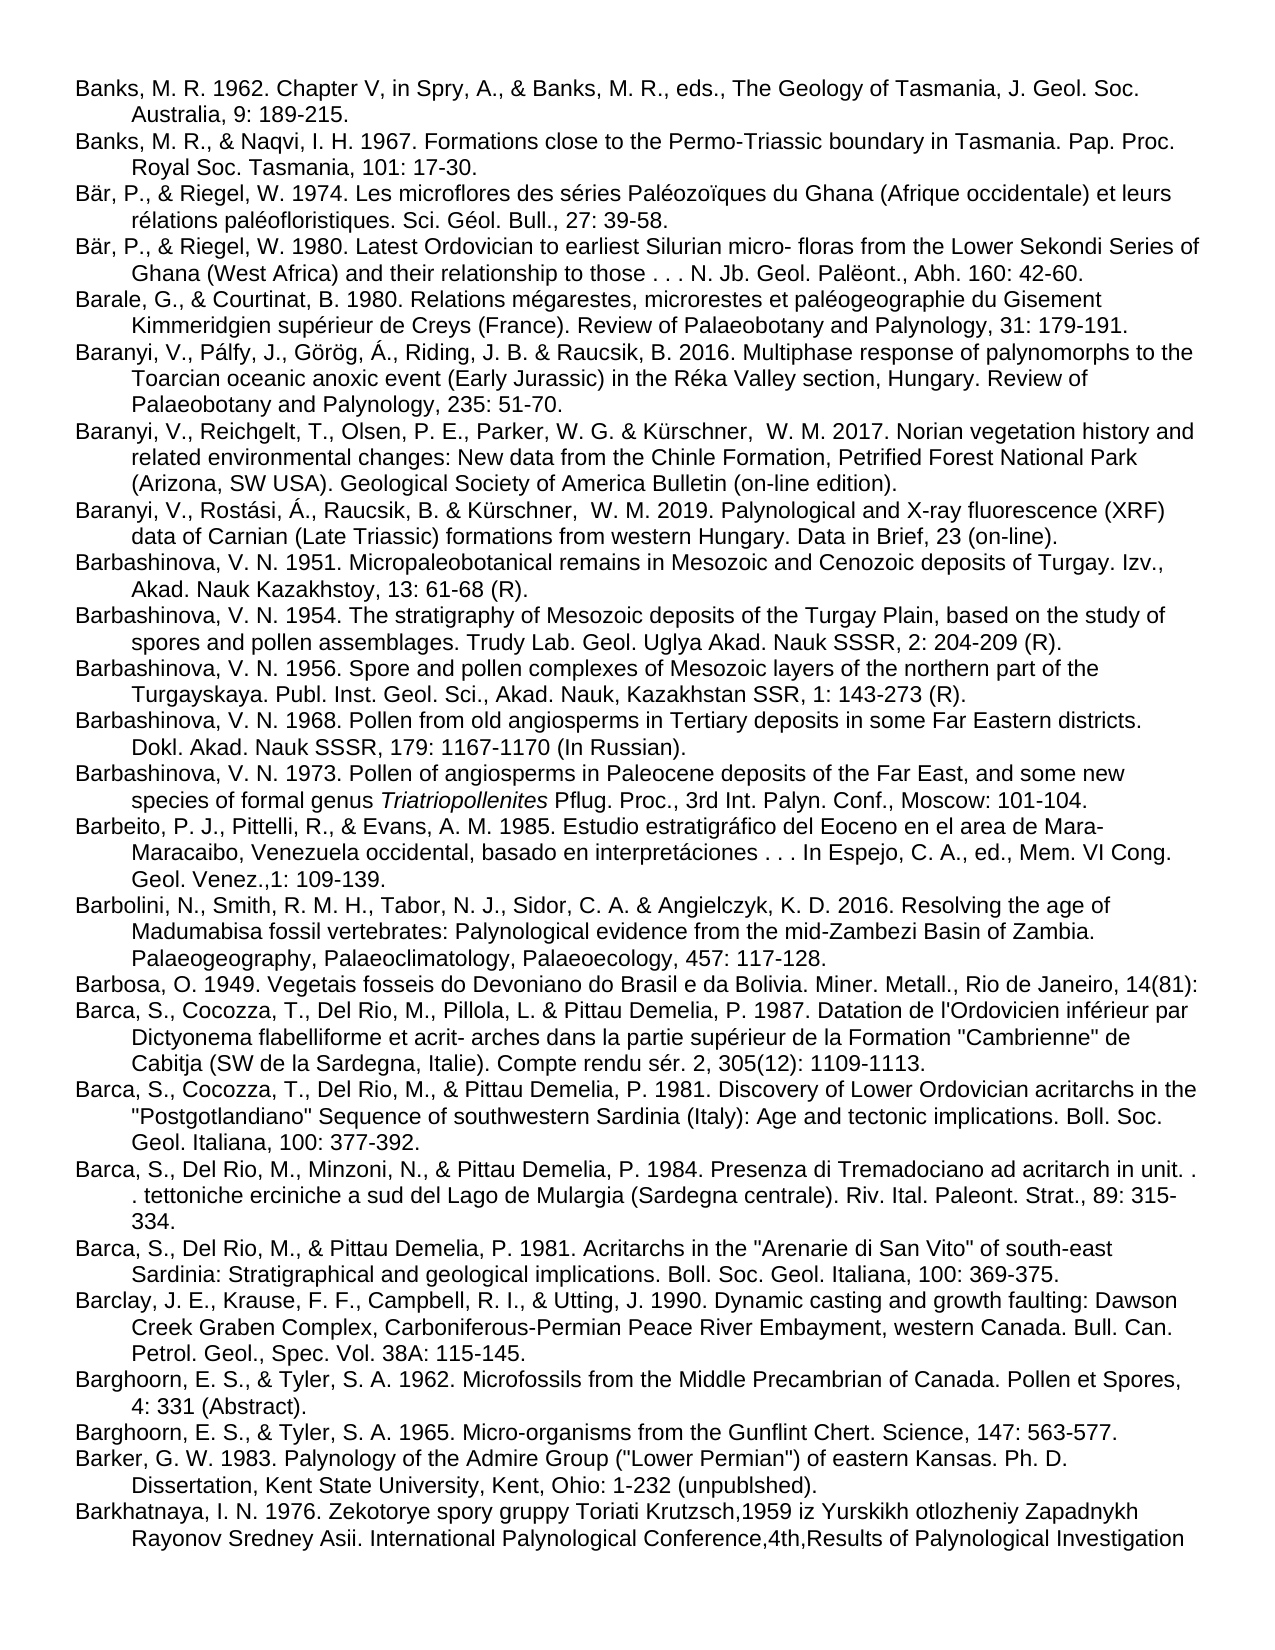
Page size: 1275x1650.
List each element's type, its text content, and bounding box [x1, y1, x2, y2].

text Banks, M. R. 1962. Chapter V, in Spry, A., & Banks, M. R., eds., The Geology of Tasmania, J. Geol. Soc. Australia, 9: 189-215. [75, 75, 1200, 128]
text Bär, P., & Riegel, W. 1980. Latest Ordovician to earliest Silurian micro- floras from the Lower Sekondi Series of Ghana (West Africa) and their relationship to those . . . N. Jb. Geol. Palëont., Abh. 160: 42-60. [75, 233, 1200, 286]
text Barbeito, P. J., Pittelli, R., & Evans, A. M. 1985. Estudio estratigráfico del Eoceno en el area de Mara-Maracaibo, Venezuela occidental, basado en interpretáciones . . . In Espejo, C. A., ed., Mem. VI Cong. Geol. Venez.,1: 109-139. [75, 813, 1200, 892]
text Barbashinova, V. N. 1973. Pollen of angiosperms in Paleocene deposits of the Far East, and some new species of formal genus Triatriopollenites Pflug. Proc., 3rd Int. Palyn. Conf., Moscow: 101-104. [75, 760, 1200, 813]
text Barbashinova, V. N. 1951. Micropaleobotanical remains in Mesozoic and Cenozoic deposits of Turgay. Izv., Akad. Nauk Kazakhstoy, 13: 61-68 (R). [75, 549, 1200, 602]
text Baranyi, V., Reichgelt, T., Olsen, P. E., Parker, W. G. & Kürschner, W. M. 2017. Norian vegetation history and related environmental changes: New data from the Chinle Formation, Petrified Forest National Park (Arizona, SW USA). Geological Society of America Bulletin (on-line edition). [75, 418, 1200, 497]
text Barale, G., & Courtinat, B. 1980. Relations mégarestes, microrestes et paléogeographie du Gisement Kimmeridgien supérieur de Creys (France). Review of Palaeobotany and Palynology, 31: 179-191. [75, 286, 1200, 338]
text Barclay, J. E., Krause, F. F., Campbell, R. I., & Utting, J. 1990. Dynamic casting and growth faulting: Dawson Creek Graben Complex, Carboniferous-Permian Peace River Embayment, western Canada. Bull. Can. Petrol. Geol., Spec. Vol. 38A: 115-145. [75, 1287, 1200, 1366]
text Barghoorn, E. S., & Tyler, S. A. 1962. Microfossils from the Middle Precambrian of Canada. Pollen et Spores, 4: 331 (Abstract). [75, 1366, 1200, 1419]
text Bär, P., & Riegel, W. 1974. Les microflores des séries Paléozoïques du Ghana (Afrique occidentale) et leurs rélations paléofloristiques. Sci. Géol. Bull., 27: 39-58. [75, 180, 1200, 233]
text Barker, G. W. 1983. Palynology of the Admire Group ("Lower Permian") of eastern Kansas. Ph. D. Dissertation, Kent State University, Kent, Ohio: 1-232 (unpublshed). [75, 1445, 1200, 1498]
text Baranyi, V., Rostási, á., Raucsik, B. & Kürschner, W. M. 2019. Palynological and X-ray fluorescence (XRF) data of Carnian (Late Triassic) formations from western Hungary. Data in Brief, 23 (on-line). [75, 497, 1200, 549]
text Barghoorn, E. S., & Tyler, S. A. 1965. Micro-organisms from the Gunflint Chert. Science, 147: 563-577. [75, 1419, 1200, 1445]
text Barbashinova, V. N. 1954. The stratigraphy of Mesozoic deposits of the Turgay Plain, based on the study of spores and pollen assemblages. Trudy Lab. Geol. Uglya Akad. Nauk SSSR, 2: 204-209 (R). [75, 602, 1200, 655]
text Barca, S., Cocozza, T., Del Rio, M., Pillola, L. & Pittau Demelia, P. 1987. Datation de l'Ordovicien inférieur par Dictyonema flabelliforme et acrit- arches dans la partie supérieur de la Formation "Cambrienne" de Cabitja (SW de la Sardegna, Italie). Compte rendu sér. 2, 305(12): 1109-1113. [75, 997, 1200, 1076]
text Barca, S., Cocozza, T., Del Rio, M., & Pittau Demelia, P. 1981. Discovery of Lower Ordovician acritarchs in the "Postgotlandiano" Sequence of southwestern Sardinia (Italy): Age and tectonic implications. Boll. Soc. Geol. Italiana, 100: 377-392. [75, 1076, 1200, 1156]
text Barbosa, O. 1949. Vegetais fosseis do Devoniano do Brasil e da Bolivia. Miner. Metall., Rio de Janeiro, 14(81): [75, 971, 1200, 997]
text Barbashinova, V. N. 1968. Pollen from old angiosperms in Tertiary deposits in some Far Eastern districts. Dokl. Akad. Nauk SSSR, 179: 1167-1170 (In Russian). [75, 707, 1200, 760]
text Barbashinova, V. N. 1956. Spore and pollen complexes of Mesozoic layers of the northern part of the Turgayskaya. Publ. Inst. Geol. Sci., Akad. Nauk, Kazakhstan SSR, 1: 143-273 (R). [75, 655, 1200, 707]
text Baranyi, V., Pálfy, J., Görög, á., Riding, J. B. & Raucsik, B. 2016. Multiphase response of palynomorphs to the Toarcian oceanic anoxic event (Early Jurassic) in the Réka Valley section, Hungary. Review of Palaeobotany and Palynology, 235: 51-70. [75, 338, 1200, 418]
text Barca, S., Del Rio, M., & Pittau Demelia, P. 1981. Acritarchs in the "Arenarie di San Vito" of south-east Sardinia: Stratigraphical and geological implications. Boll. Soc. Geol. Italiana, 100: 369-375. [75, 1234, 1200, 1287]
text Barca, S., Del Rio, M., Minzoni, N., & Pittau Demelia, P. 1984. Presenza di Tremadociano ad acritarch in unit. . . tettoniche erciniche a sud del Lago de Mulargia (Sardegna centrale). Riv. Ital. Paleont. Strat., 89: 315-334. [75, 1156, 1200, 1234]
text Banks, M. R., & Naqvi, I. H. 1967. Formations close to the Permo-Triassic boundary in Tasmania. Pap. Proc. Royal Soc. Tasmania, 101: 17-30. [75, 128, 1200, 180]
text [75, 1498, 1200, 1551]
text Barbolini, N., Smith, R. M. H., Tabor, N. J., Sidor, C. A. & Angielczyk, K. D. 2016. Resolving the age of Madumabisa fossil vertebrates: Palynological evidence from the mid-Zambezi Basin of Zambia. Palaeogeography, Palaeoclimatology, Palaeoecology, 457: 117-128. [75, 892, 1200, 971]
